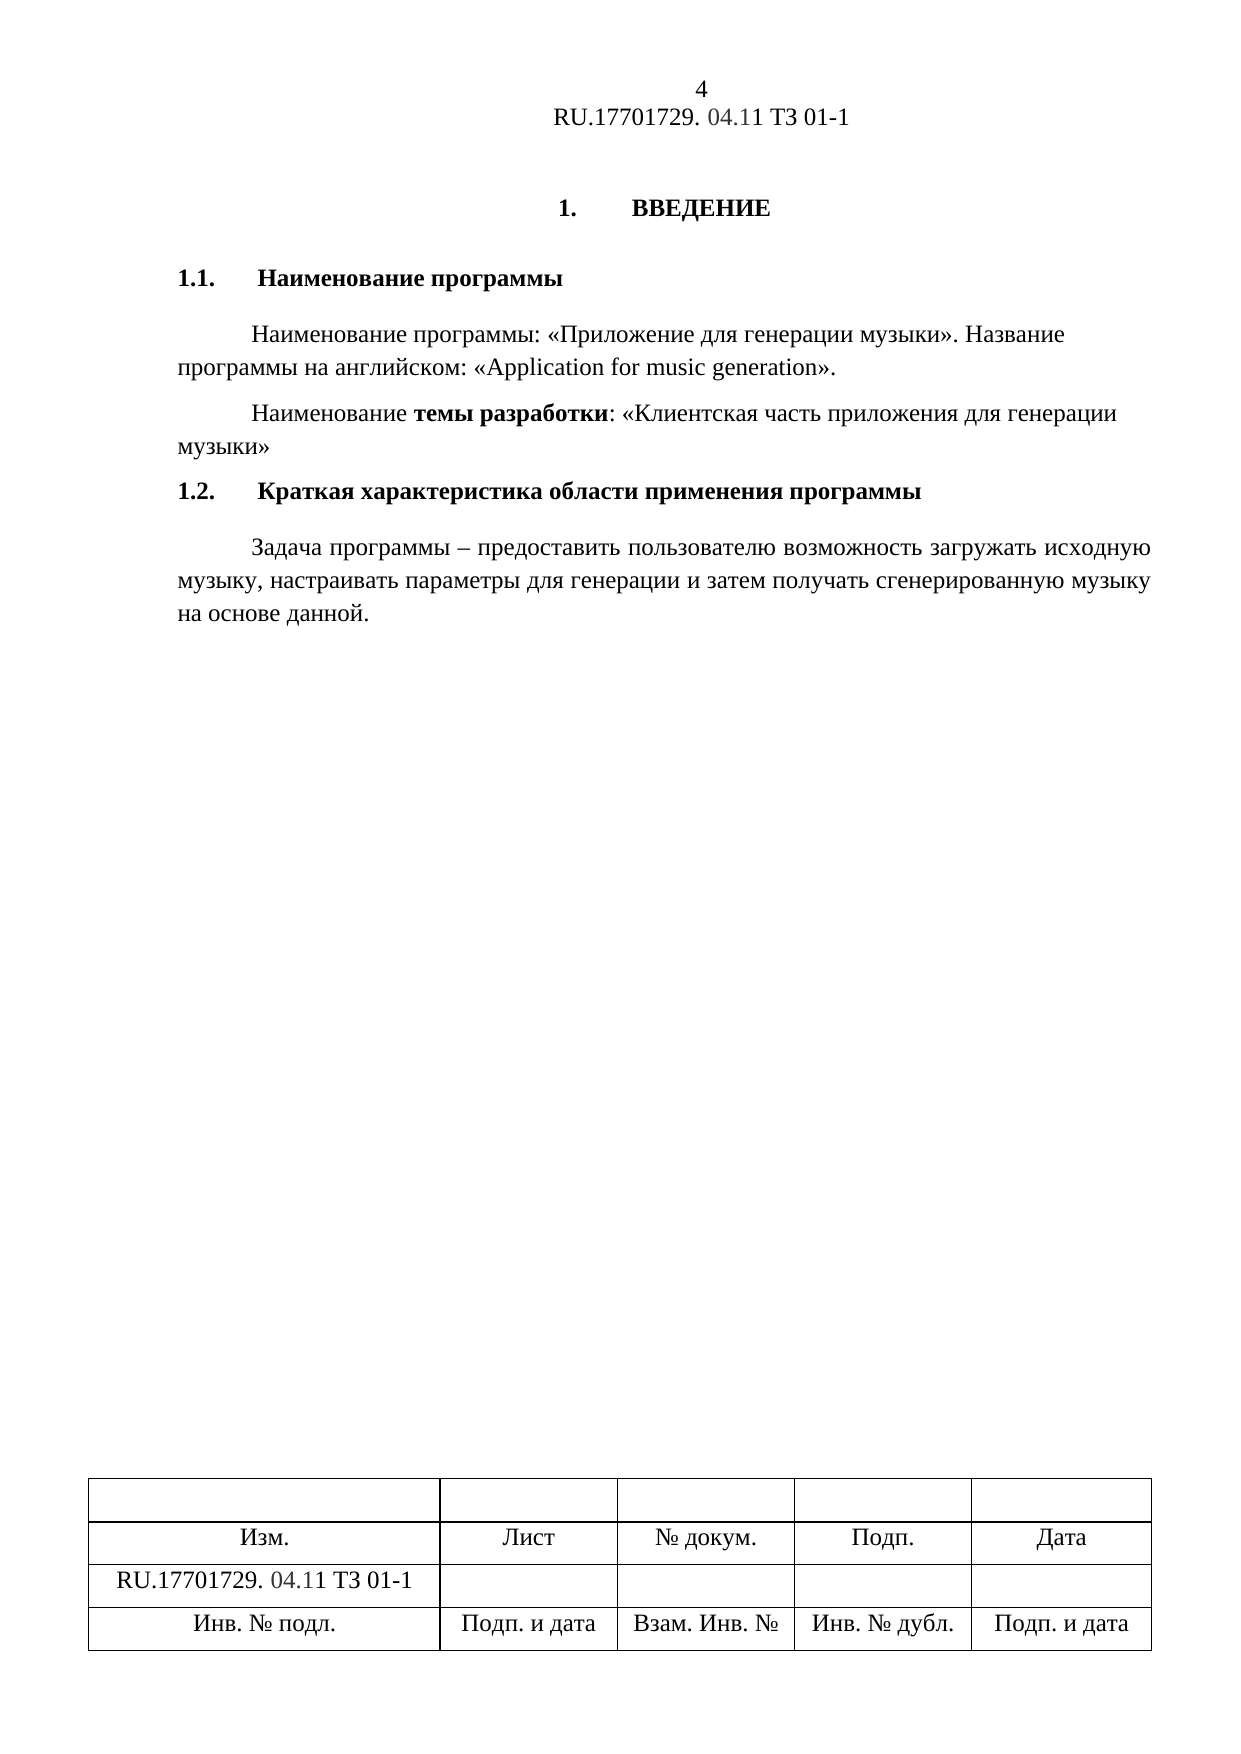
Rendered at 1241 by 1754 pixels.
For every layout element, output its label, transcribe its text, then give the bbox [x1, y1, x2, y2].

subtitle Краткая характеристика области применения программы [177, 476, 1152, 505]
text Задача программы – предоставить пользователю возможность загружать исходную музыку, настраивать параметры для генерации и затем получать сгенерированную музыку на основе данной. [177, 532, 1152, 627]
text Наименование программы: «Приложение для генерации музыки». Название программы на английском: «Application for music generation». [177, 319, 1152, 381]
subtitle ВВЕДЕНИЕ [177, 193, 1152, 222]
subtitle Наименование программы [177, 263, 1152, 292]
text Наименование темы разработки: «Клиентская часть приложения для генерации музыки» [177, 398, 1152, 459]
